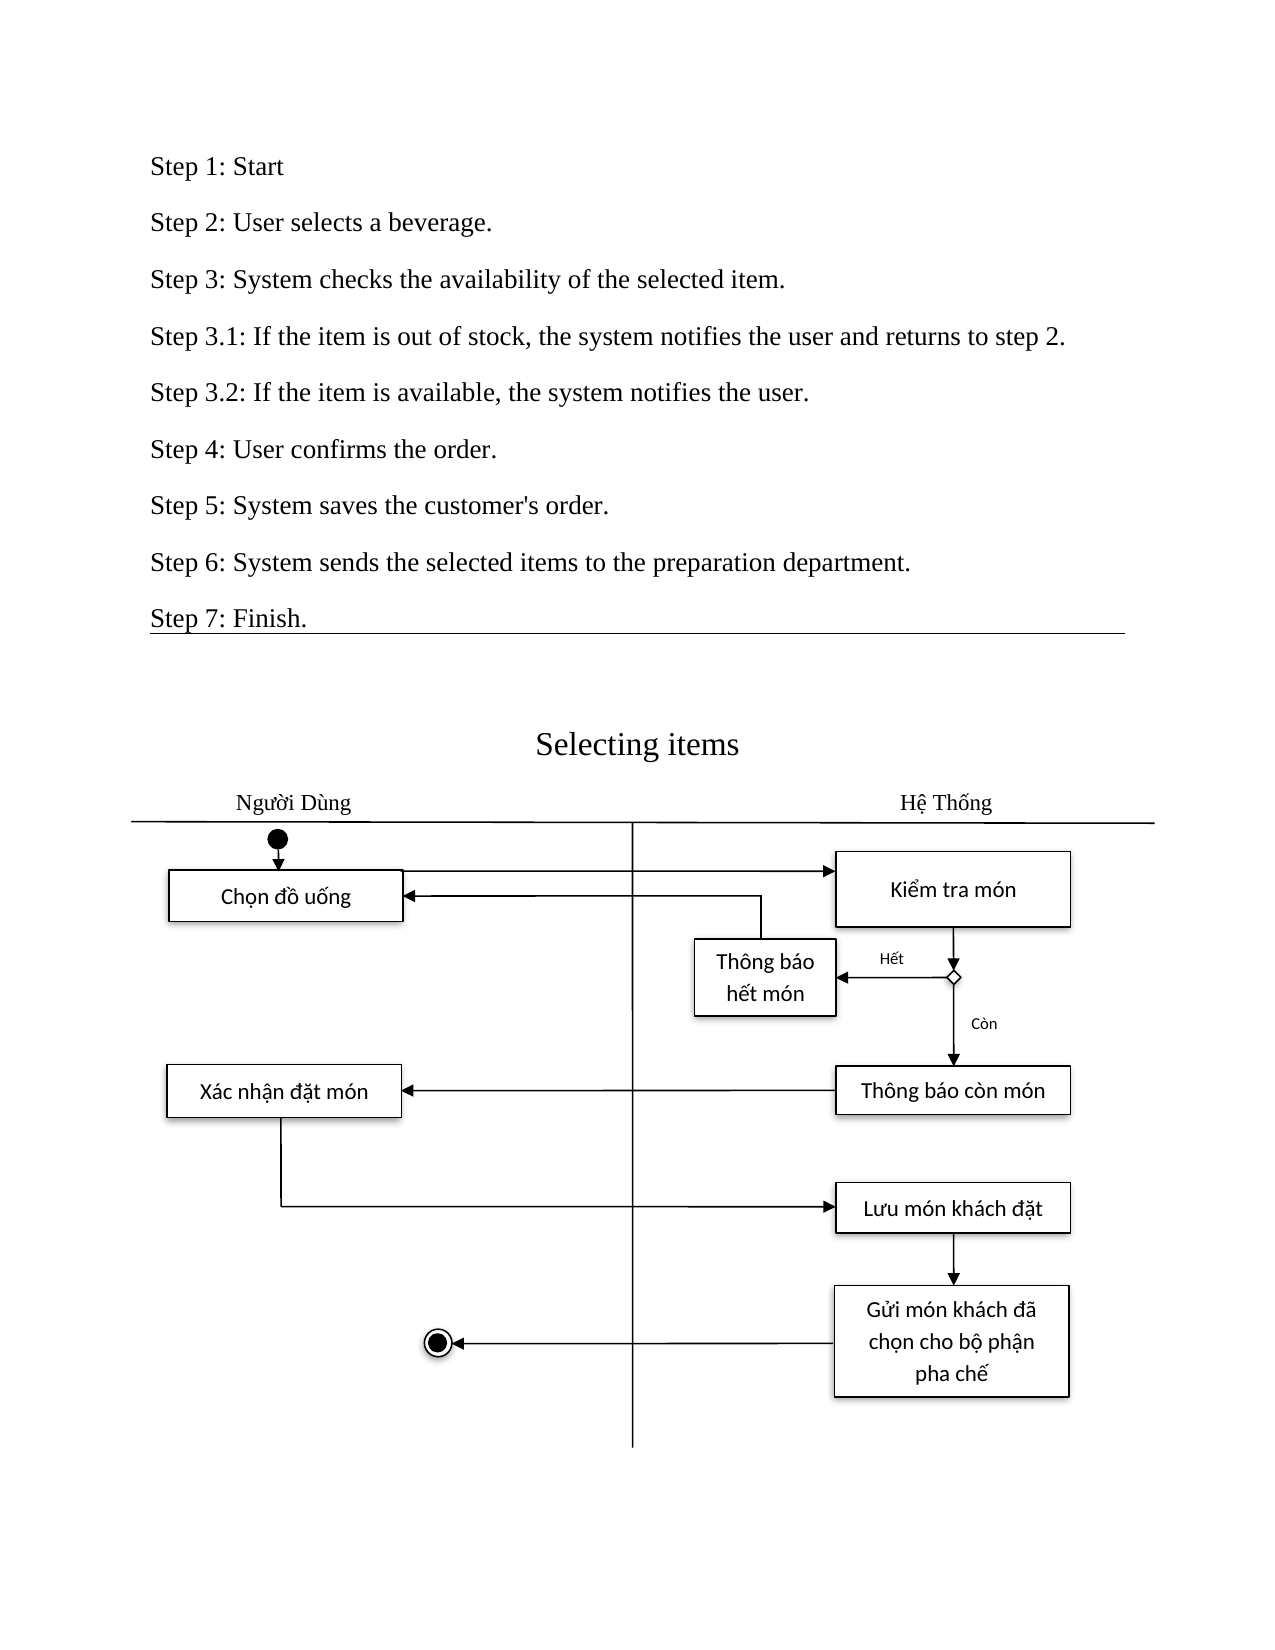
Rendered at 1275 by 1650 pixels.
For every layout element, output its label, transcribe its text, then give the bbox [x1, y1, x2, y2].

text Step 4: User confirms the order. [150, 433, 1125, 464]
text Người Dùng Hệ Thống [150, 789, 1125, 815]
text Step 7: Finish. [150, 602, 1125, 633]
text Step 6: System sends the selected items to the preparation department. [150, 546, 1125, 577]
text Step 2: User selects a beverage. [150, 207, 1125, 238]
text Selecting items [150, 724, 1125, 762]
text Step 3: System checks the availability of the selected item. [150, 263, 1125, 294]
text Step 5: System saves the customer's order. [150, 489, 1125, 521]
text Step 3.2: If the item is available, the system notifies the user. [150, 376, 1125, 407]
text Step 3.1: If the item is out of stock, the system notifies the user and returns to step 2. [150, 320, 1125, 351]
text Step 1: Start [150, 150, 1125, 181]
